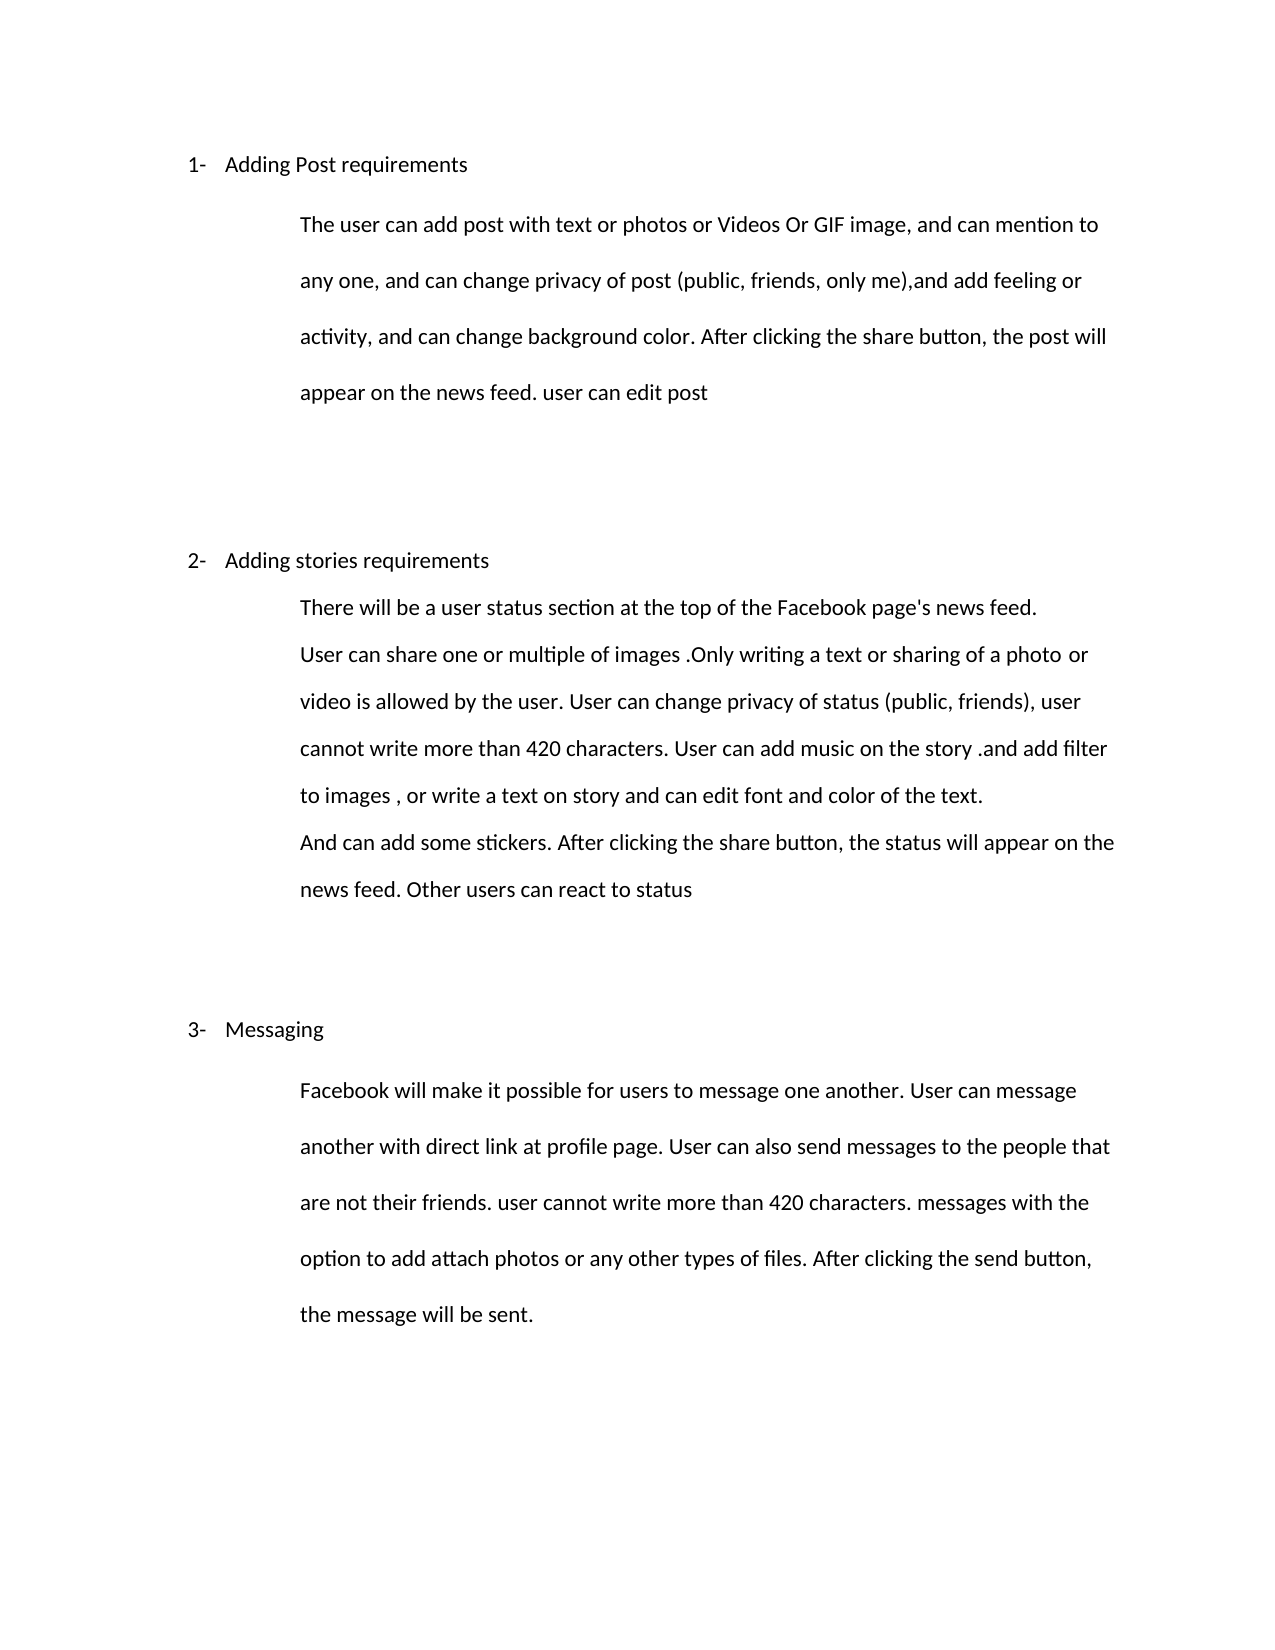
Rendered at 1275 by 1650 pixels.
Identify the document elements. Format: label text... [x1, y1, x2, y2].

list any one, and can change privacy of post (public, friends, only me),and add feeling or [300, 266, 1125, 294]
list Adding stories requirements [187, 547, 1125, 575]
list Facebook will make it possible for users to message one another. User can message [300, 1076, 1125, 1104]
text news feed. Other users can react to status [225, 875, 1125, 903]
list option to add attach photos or any other types of files. After clicking the send button, the message will be sent. [300, 1244, 1125, 1328]
text cannot write more than 420 characters. User can add music on the story .and add filter [225, 734, 1125, 762]
text There will be a user status section at the top of the Facebook page's news feed. [150, 593, 1125, 622]
list Adding Post requirements [187, 150, 1125, 178]
text to images , or write a text on story and can edit font and color of the text. [225, 781, 1125, 809]
list are not their friends. user cannot write more than 420 characters. messages with the [300, 1188, 1125, 1216]
text And can add some stickers. After clicking the share button, the status will appear on the [225, 828, 1125, 856]
list another with direct link at profile page. User can also send messages to the people that [300, 1132, 1125, 1160]
list activity, and can change background color. After clicking the share button, the post will [300, 322, 1125, 351]
text video is allowed by the user. User can change privacy of status (public, friends), user [225, 687, 1125, 715]
list Messaging [187, 1015, 1125, 1043]
text User can share one or multiple of images .Only writing a text or sharing of a photo or [150, 640, 1125, 668]
list appear on the news feed. user can edit post [300, 378, 1125, 519]
list The user can add post with text or photos or Videos Or GIF image, and can mention to [300, 210, 1125, 238]
